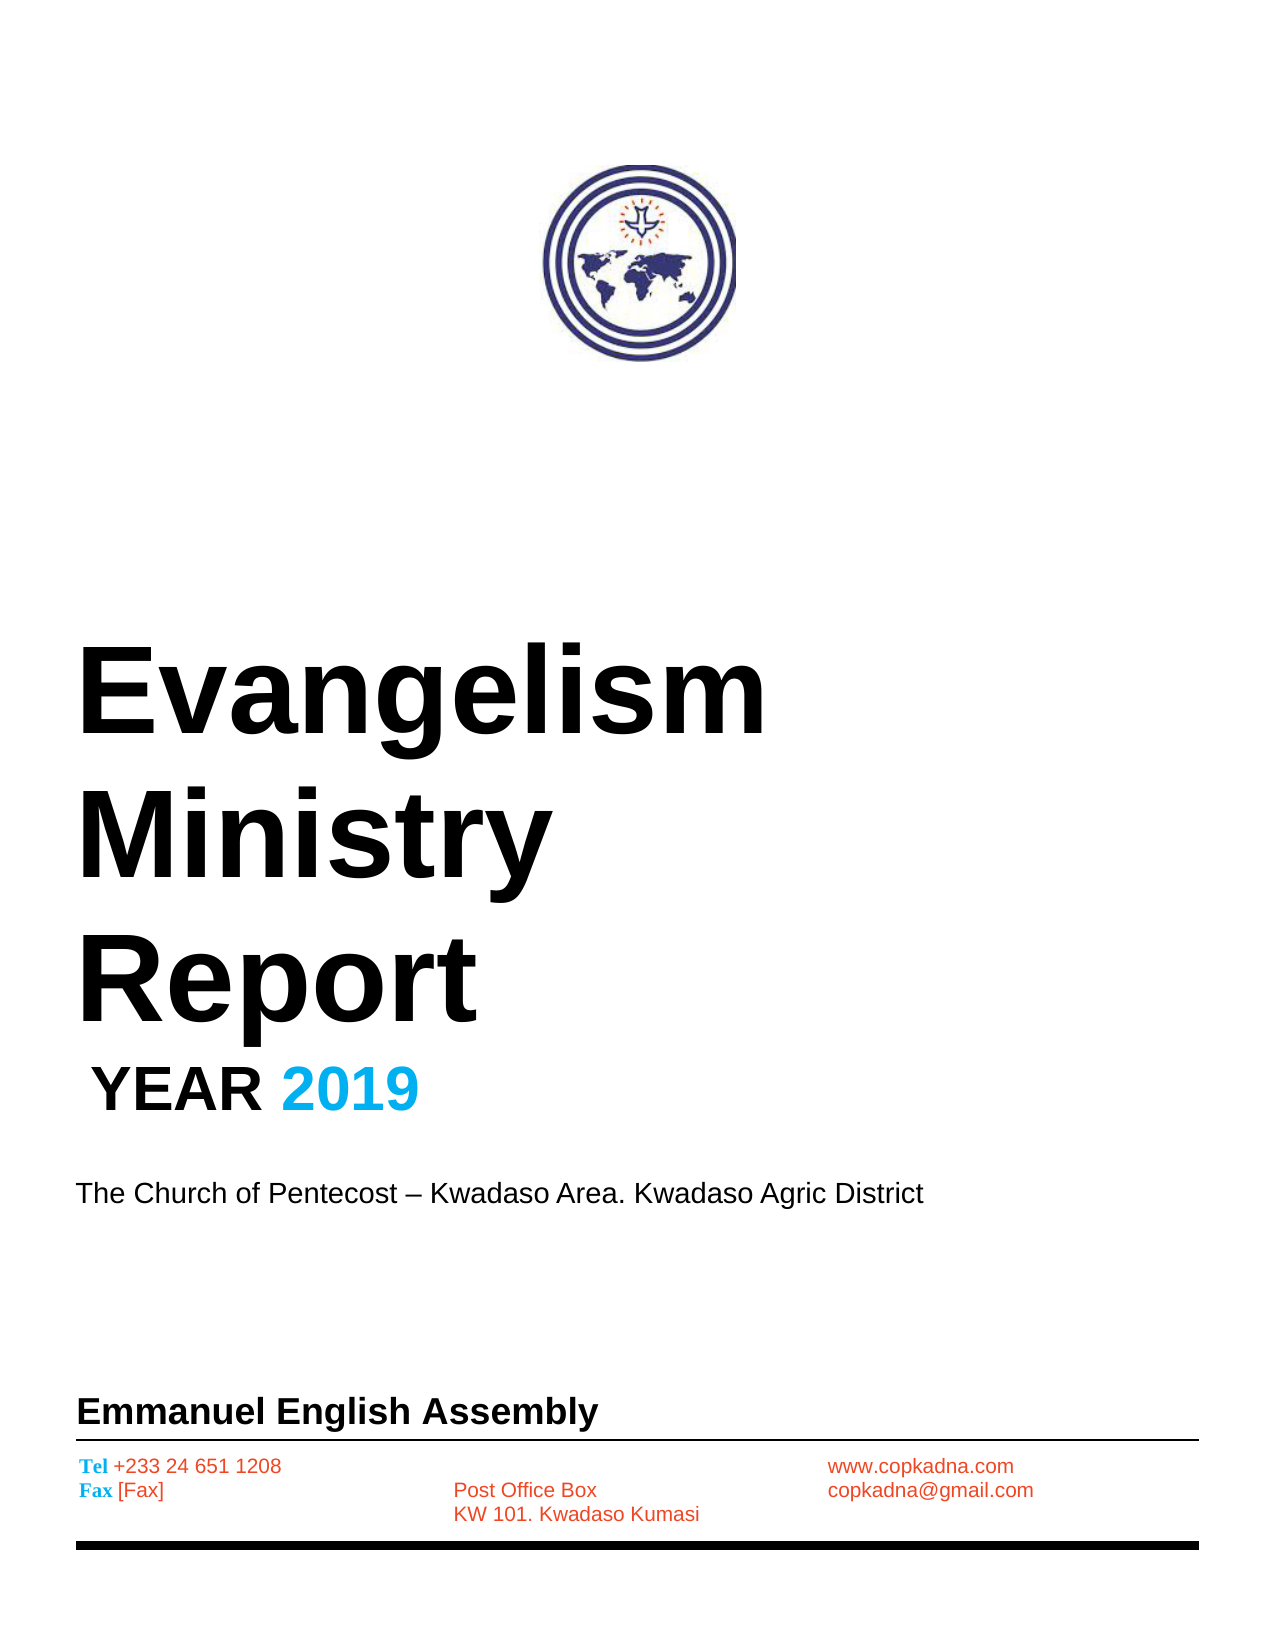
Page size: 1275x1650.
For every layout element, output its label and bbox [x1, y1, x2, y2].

picture [539, 165, 736, 362]
